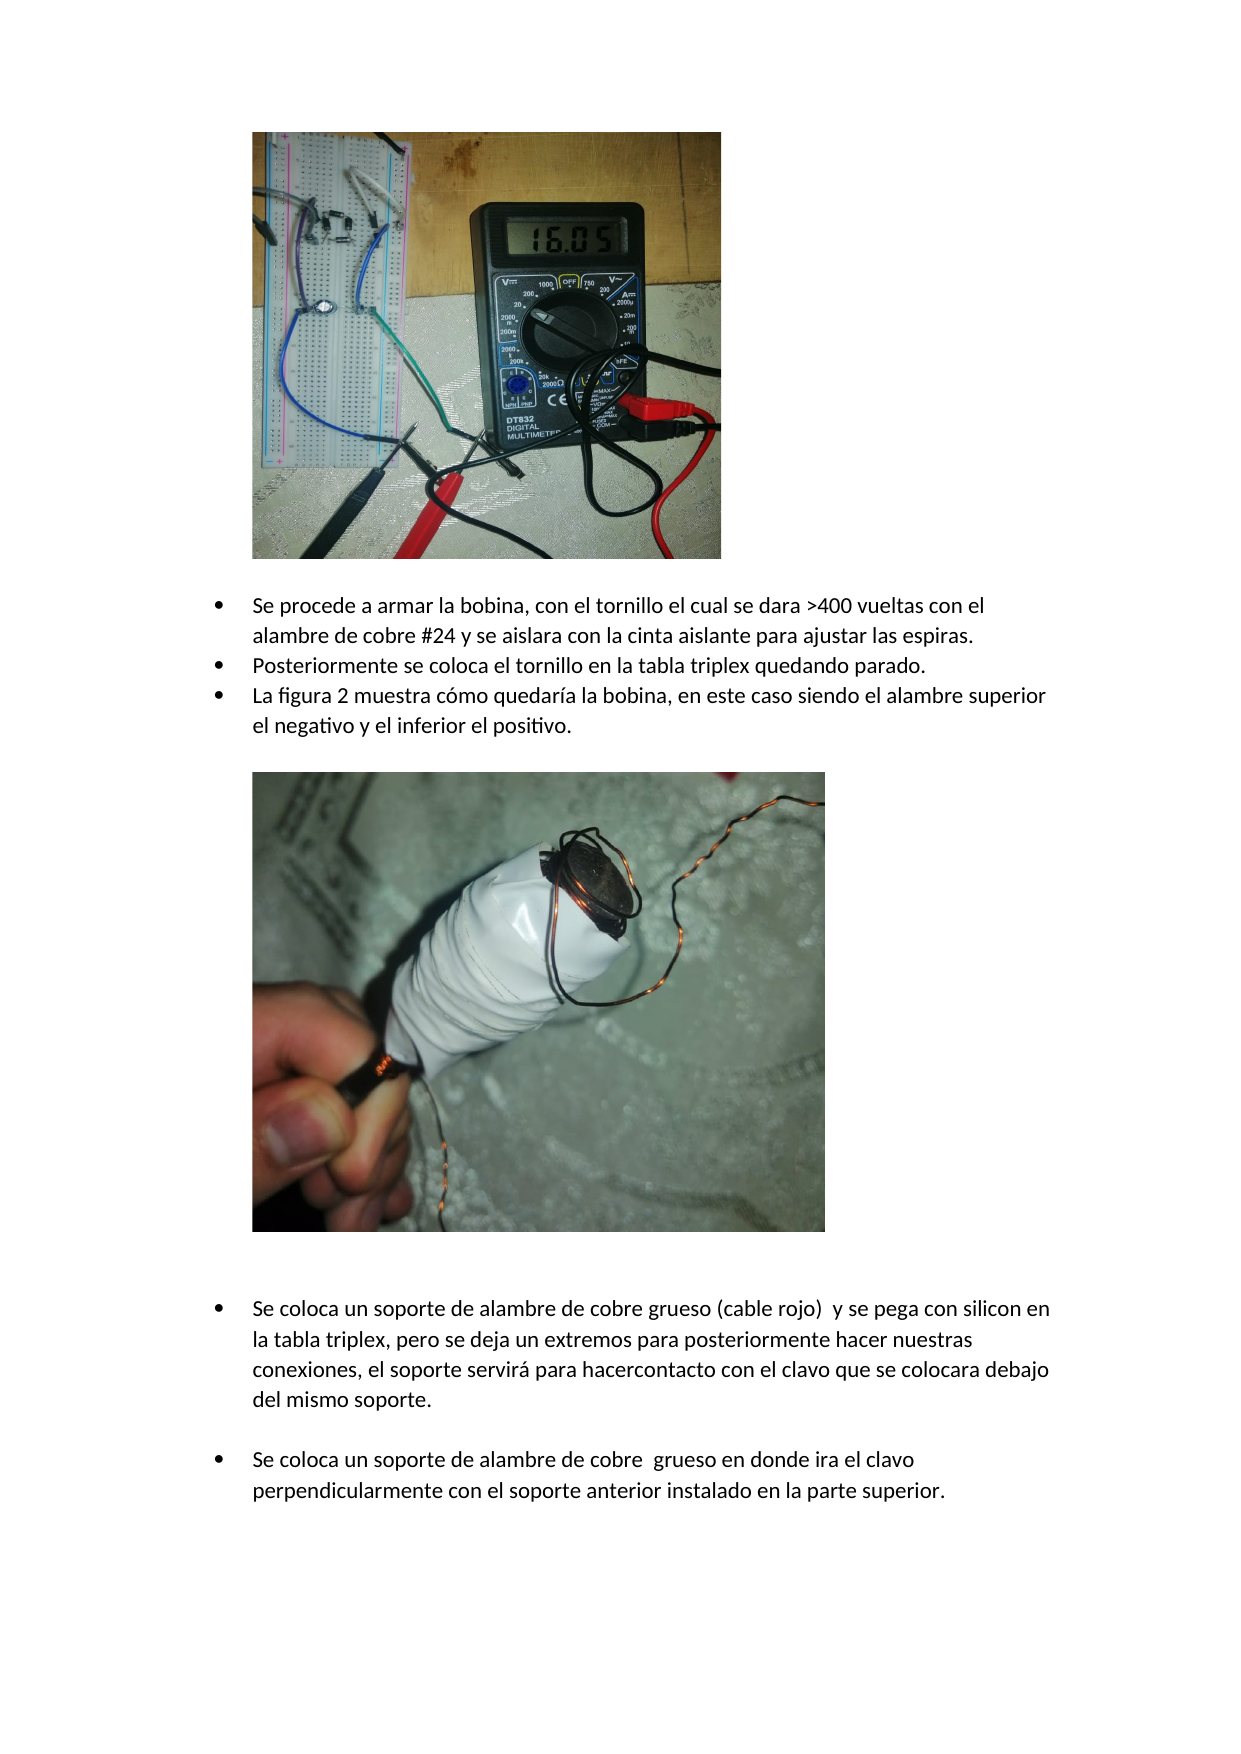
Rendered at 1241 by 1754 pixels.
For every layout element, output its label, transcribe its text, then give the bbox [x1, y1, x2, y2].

list Posteriormente se coloca el tornillo en la tabla triplex quedando parado. [215, 651, 1063, 679]
picture [252, 132, 722, 559]
list Se coloca un soporte de alambre de cobre grueso (cable rojo) y se pega con silicon en la tabla triplex, pero se deja un extremos para posteriormente hacer nuestras conexiones, el soporte servirá para hacercontacto con el clavo que se colocara debajo del mismo soporte. [215, 1294, 1063, 1413]
list Se procede a armar la bobina, con el tornillo el cual se dara >400 vueltas con el alambre de cobre #24 y se aislara con la cinta aislante para ajustar las espiras. [215, 591, 1063, 649]
list Se coloca un soporte de alambre de cobre grueso en donde ira el clavo perpendicularmente con el soporte anterior instalado en la parte superior. [215, 1446, 1063, 1504]
list La figura 2 muestra cómo quedaría la bobina, en este caso siendo el alambre superior el negativo y el inferior el positivo. [215, 681, 1063, 739]
picture [252, 772, 825, 1232]
